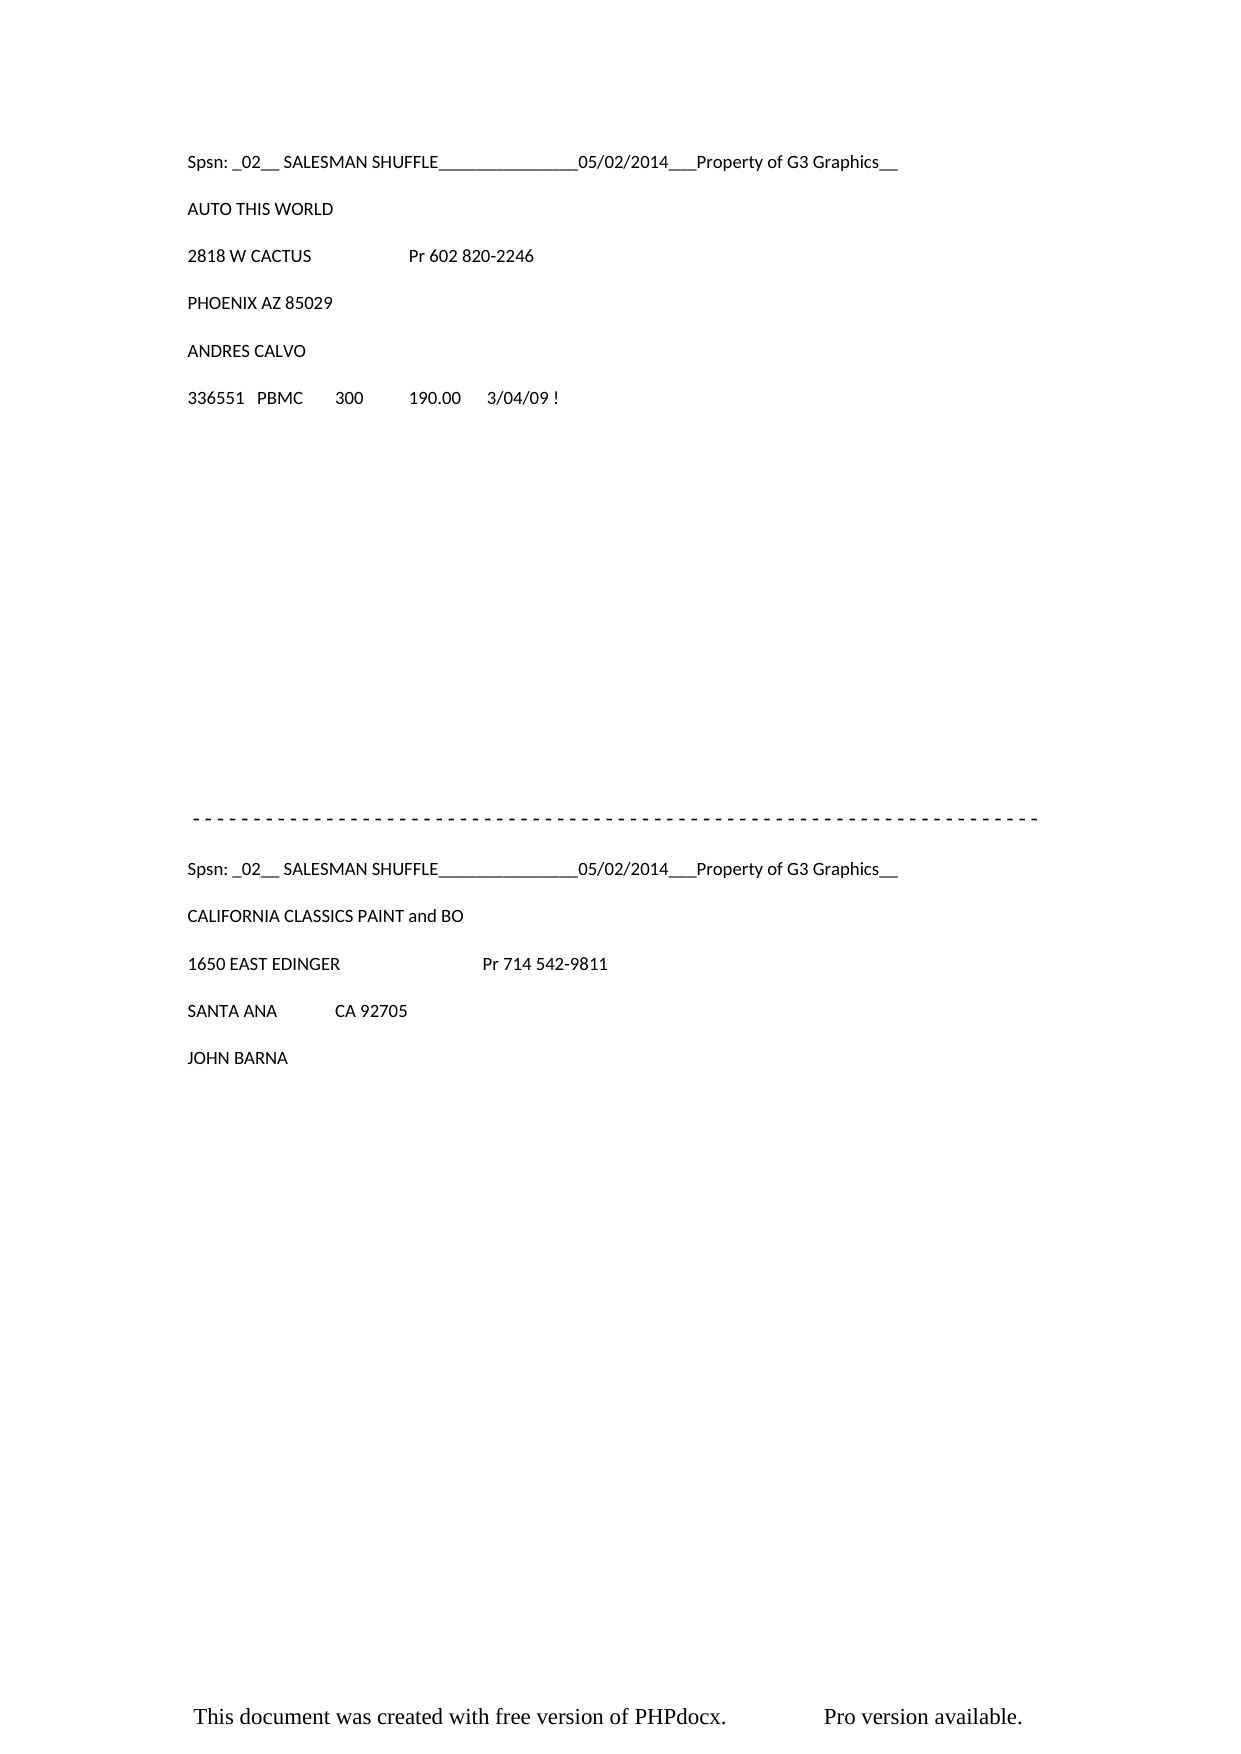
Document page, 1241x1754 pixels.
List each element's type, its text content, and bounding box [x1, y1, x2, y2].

text 1650 EAST EDINGER Pr 714 542-9811 [187, 952, 1053, 974]
text JOHN BARNA [187, 1046, 1053, 1069]
text SANTA ANA CA 92705 [187, 999, 1053, 1022]
text ANDRES CALVO [187, 339, 1053, 362]
text - - - - - - - - - - - - - - - - - - - - - - - - - - - - - - - - - - - - - - - - - - - - - - - - - - - - - - - - - - - - - - - - - - - - - - [187, 804, 1053, 832]
text CALIFORNIA CLASSICS PAINT and BO [187, 904, 1053, 927]
text Spsn: _02__ SALESMAN SHUFFLE_______________05/02/2014___Property of G3 Graphics__ [187, 150, 1053, 173]
text 336551 PBMC 300 190.00 3/04/09 ! [187, 386, 1053, 409]
text PHOENIX AZ 85029 [187, 292, 1053, 314]
text 2818 W CACTUS Pr 602 820-2246 [187, 244, 1053, 267]
text Spsn: _02__ SALESMAN SHUFFLE_______________05/02/2014___Property of G3 Graphics__ [187, 857, 1053, 880]
text AUTO THIS WORLD [187, 197, 1053, 220]
